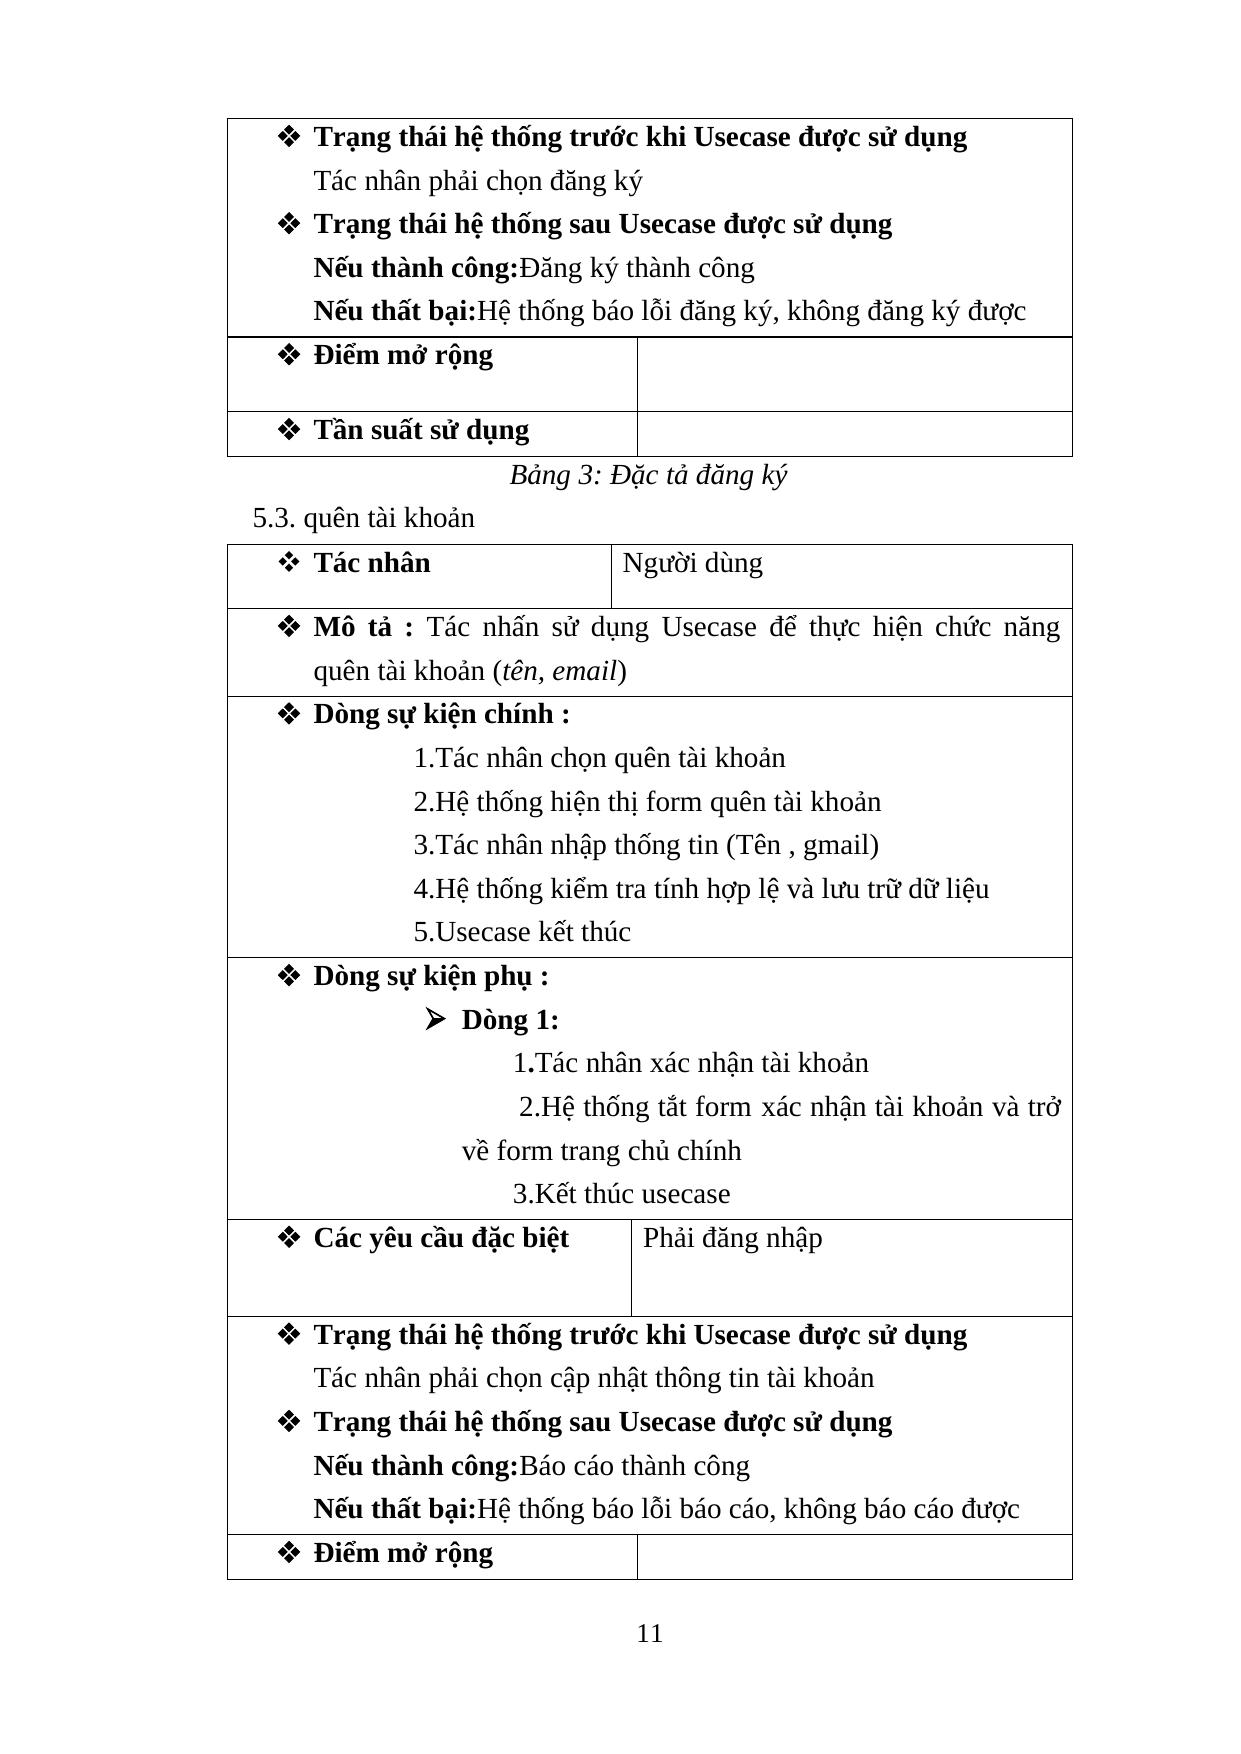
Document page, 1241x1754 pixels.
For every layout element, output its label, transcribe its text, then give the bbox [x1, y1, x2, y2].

table_header Người dùng [612, 545, 1072, 608]
table_header Tác nhân [228, 545, 611, 608]
table_cell Phải đăng nhập [632, 1220, 1072, 1316]
table_cell Mô tả : Tác nhấn sử dụng Usecase để thực hiện chức năng quên tài khoản (tên, email) [228, 609, 1072, 696]
table_cell Dòng sự kiện phụ : Dòng 1: 1.Tác nhân xác nhận tài khoản 2.Hệ thống tắt form xác nhận tài khoản và trở về form trang chủ chính 3.Kết thúc usecase [228, 958, 1072, 1219]
table_cell Dòng sự kiện chính : 1.Tác nhân chọn quên tài khoản 2.Hệ thống hiện thị form quên tài khoản 3.Tác nhân nhập thống tin (Tên , gmail) 4.Hệ thống kiểm tra tính hợp lệ và lưu trữ dữ liệu 5.Usecase kết thúc [228, 697, 1072, 957]
table_cell Điểm mở rộng [228, 1535, 637, 1579]
table_cell [638, 1535, 1072, 1579]
table_cell [638, 412, 1072, 456]
table_cell [638, 338, 1072, 411]
table_cell Các yêu cầu đặc biệt [228, 1220, 631, 1316]
table_cell Trạng thái hệ thống trước khi Usecase được sử dụng Tác nhân phải chọn cập nhật thông tin tài khoản Trạng thái hệ thống sau Usecase được sử dụng Nếu thành công:Báo cáo thành công Nếu thất bại:Hệ thống báo lỗi báo cáo, không báo cáo được [228, 1317, 1072, 1534]
table_cell Trạng thái hệ thống trước khi Usecase được sử dụng Tác nhân phải chọn đăng ký Trạng thái hệ thống sau Usecase được sử dụng Nếu thành công:Đăng ký thành công Nếu thất bại:Hệ thống báo lỗi đăng ký, không đăng ký được [228, 119, 1072, 336]
table_cell Tần suất sử dụng [228, 412, 637, 456]
list 5.3. quên tài khoản [252, 500, 1122, 534]
table_cell Điểm mở rộng [228, 338, 637, 411]
